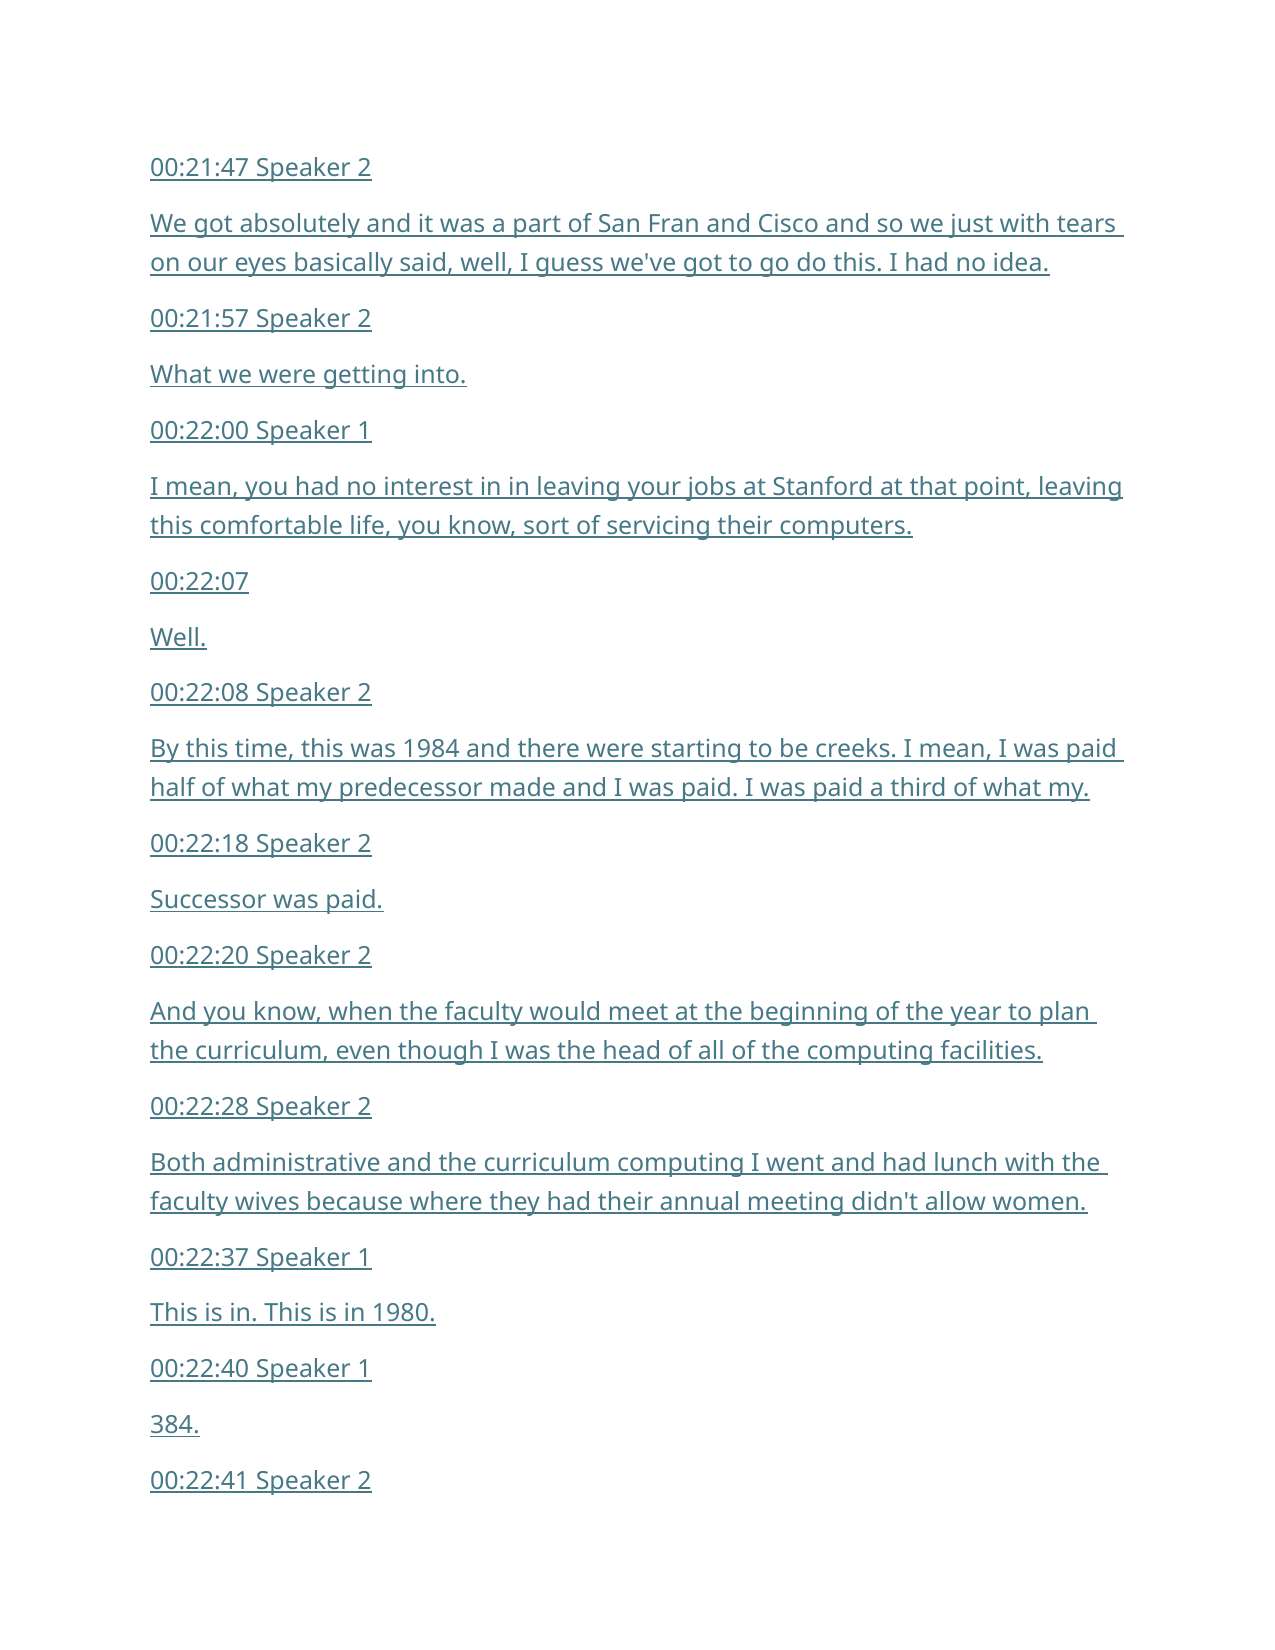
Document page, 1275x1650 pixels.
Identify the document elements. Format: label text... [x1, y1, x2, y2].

text 00:22:41 Speaker 2 [150, 1462, 1125, 1497]
text I mean, you had no interest in in leaving your jobs at Stanford at that point, leaving this comfortable life, you know, sort of servicing their computers. [150, 468, 1125, 542]
text Successor was paid. [150, 882, 1125, 916]
text And you know, when the faculty would meet at the beginning of the year to plan the curriculum, even though I was the head of all of the computing facilities. [150, 993, 1125, 1067]
text 00:22:08 Speaker 2 [150, 675, 1125, 709]
text 00:22:20 Speaker 2 [150, 937, 1125, 972]
text What we were getting into. [150, 357, 1125, 391]
text 00:22:40 Speaker 1 [150, 1351, 1125, 1385]
text This is in. This is in 1980. [150, 1295, 1125, 1329]
text 00:22:18 Speaker 2 [150, 826, 1125, 860]
text 00:21:47 Speaker 2 [150, 150, 1125, 184]
text 00:22:28 Speaker 2 [150, 1088, 1125, 1122]
text 384. [150, 1407, 1125, 1441]
text 00:22:37 Speaker 1 [150, 1239, 1125, 1273]
text Well. [150, 619, 1125, 653]
text We got absolutely and it was a part of San Fran and Cisco and so we just with tears on our eyes basically said, well, I guess we've got to go do this. I had no idea. [150, 206, 1125, 279]
text 00:22:07 [150, 563, 1125, 597]
text Both administrative and the curriculum computing I went and had lunch with the faculty wives because where they had their annual meeting didn't allow women. [150, 1144, 1125, 1217]
text By this time, this was 1984 and there were starting to be creeks. I mean, I was paid half of what my predecessor made and I was paid. I was paid a third of what my. [150, 731, 1125, 804]
text 00:21:57 Speaker 2 [150, 301, 1125, 335]
text 00:22:00 Speaker 1 [150, 412, 1125, 447]
